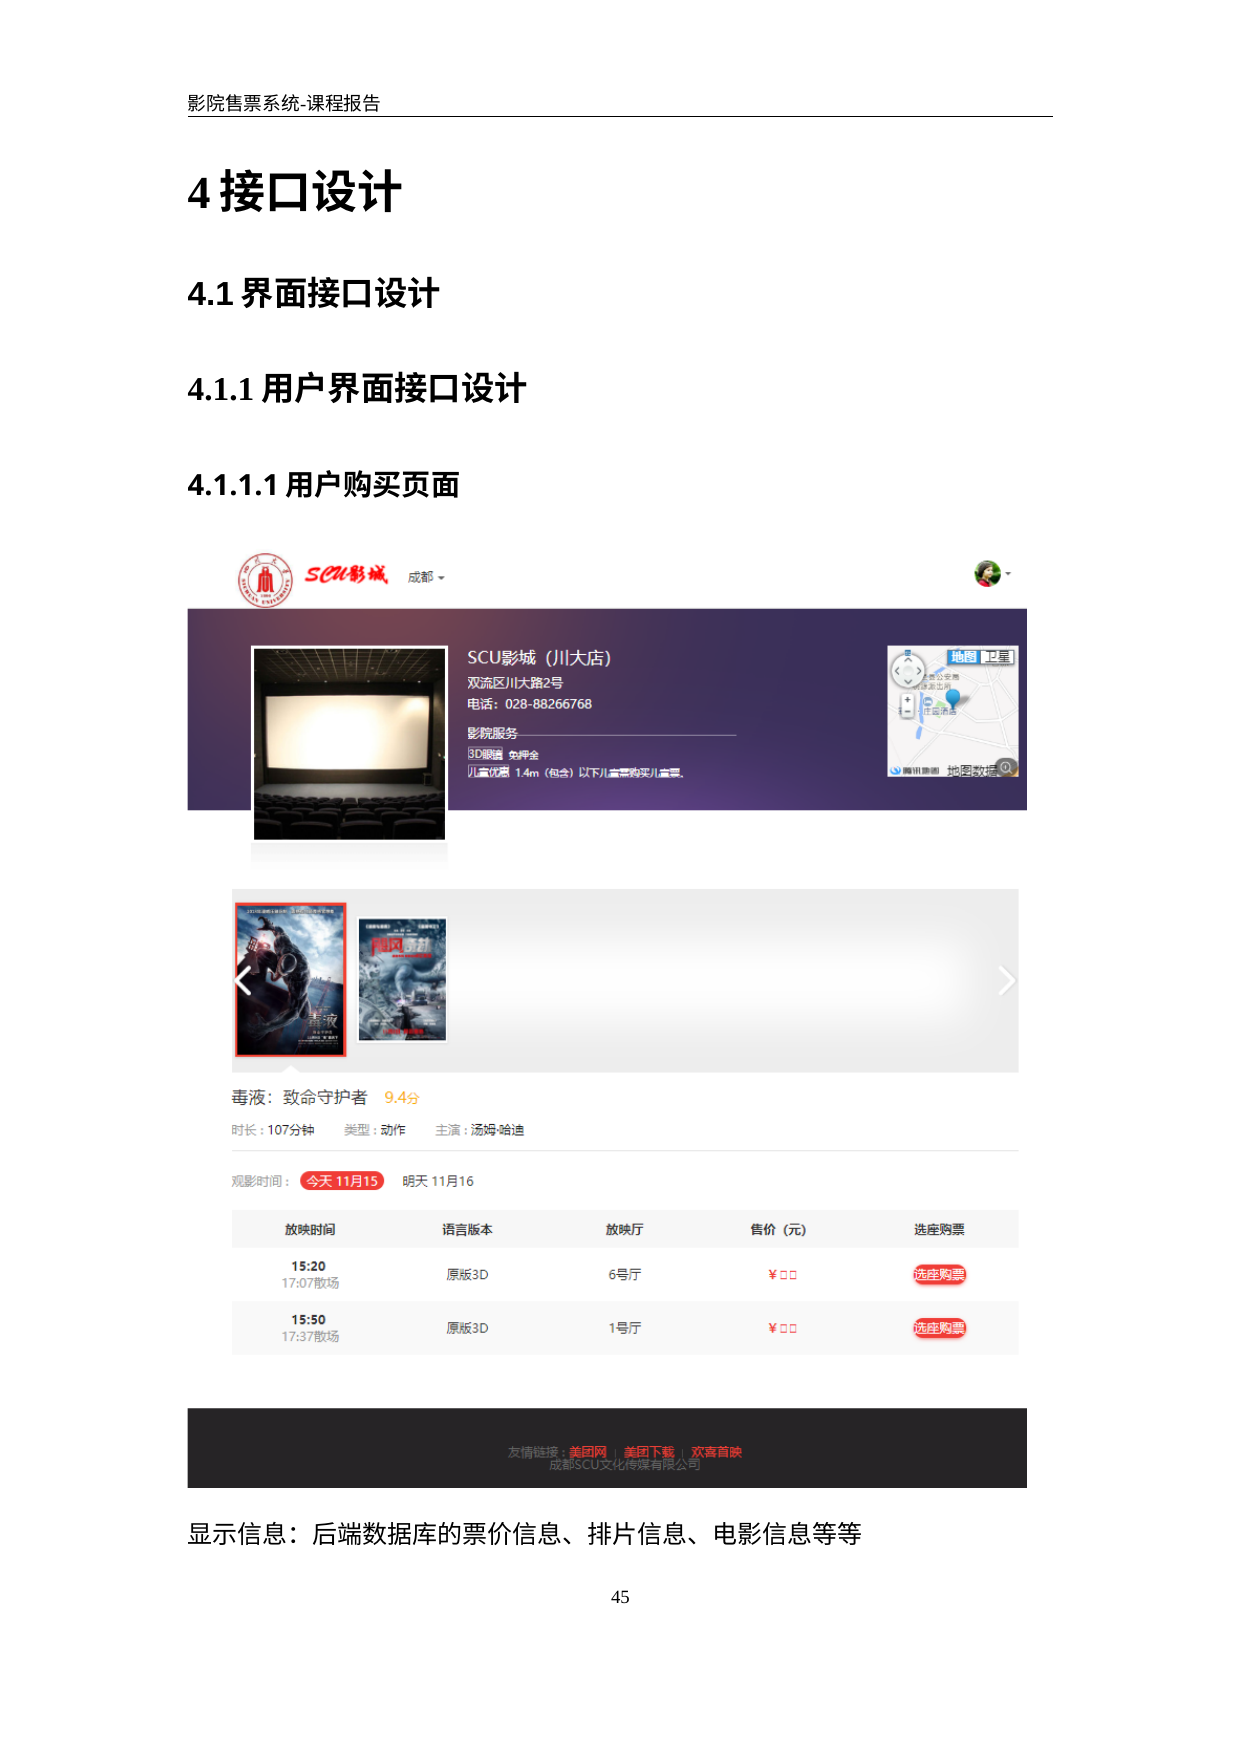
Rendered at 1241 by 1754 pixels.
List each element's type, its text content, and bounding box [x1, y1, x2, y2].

text 显示信息：后端数据库的票价信息、排片信息、电影信息等等 [187, 1498, 1053, 1566]
subtitle 4.1界面接口设计 [187, 257, 1053, 325]
picture [187, 547, 1027, 1488]
subtitle 4接口设计 [187, 155, 1053, 223]
subtitle 4.1.1.1用户购买页面 [187, 449, 1053, 517]
subtitle 4.1.1用户界面接口设计 [187, 352, 1053, 420]
